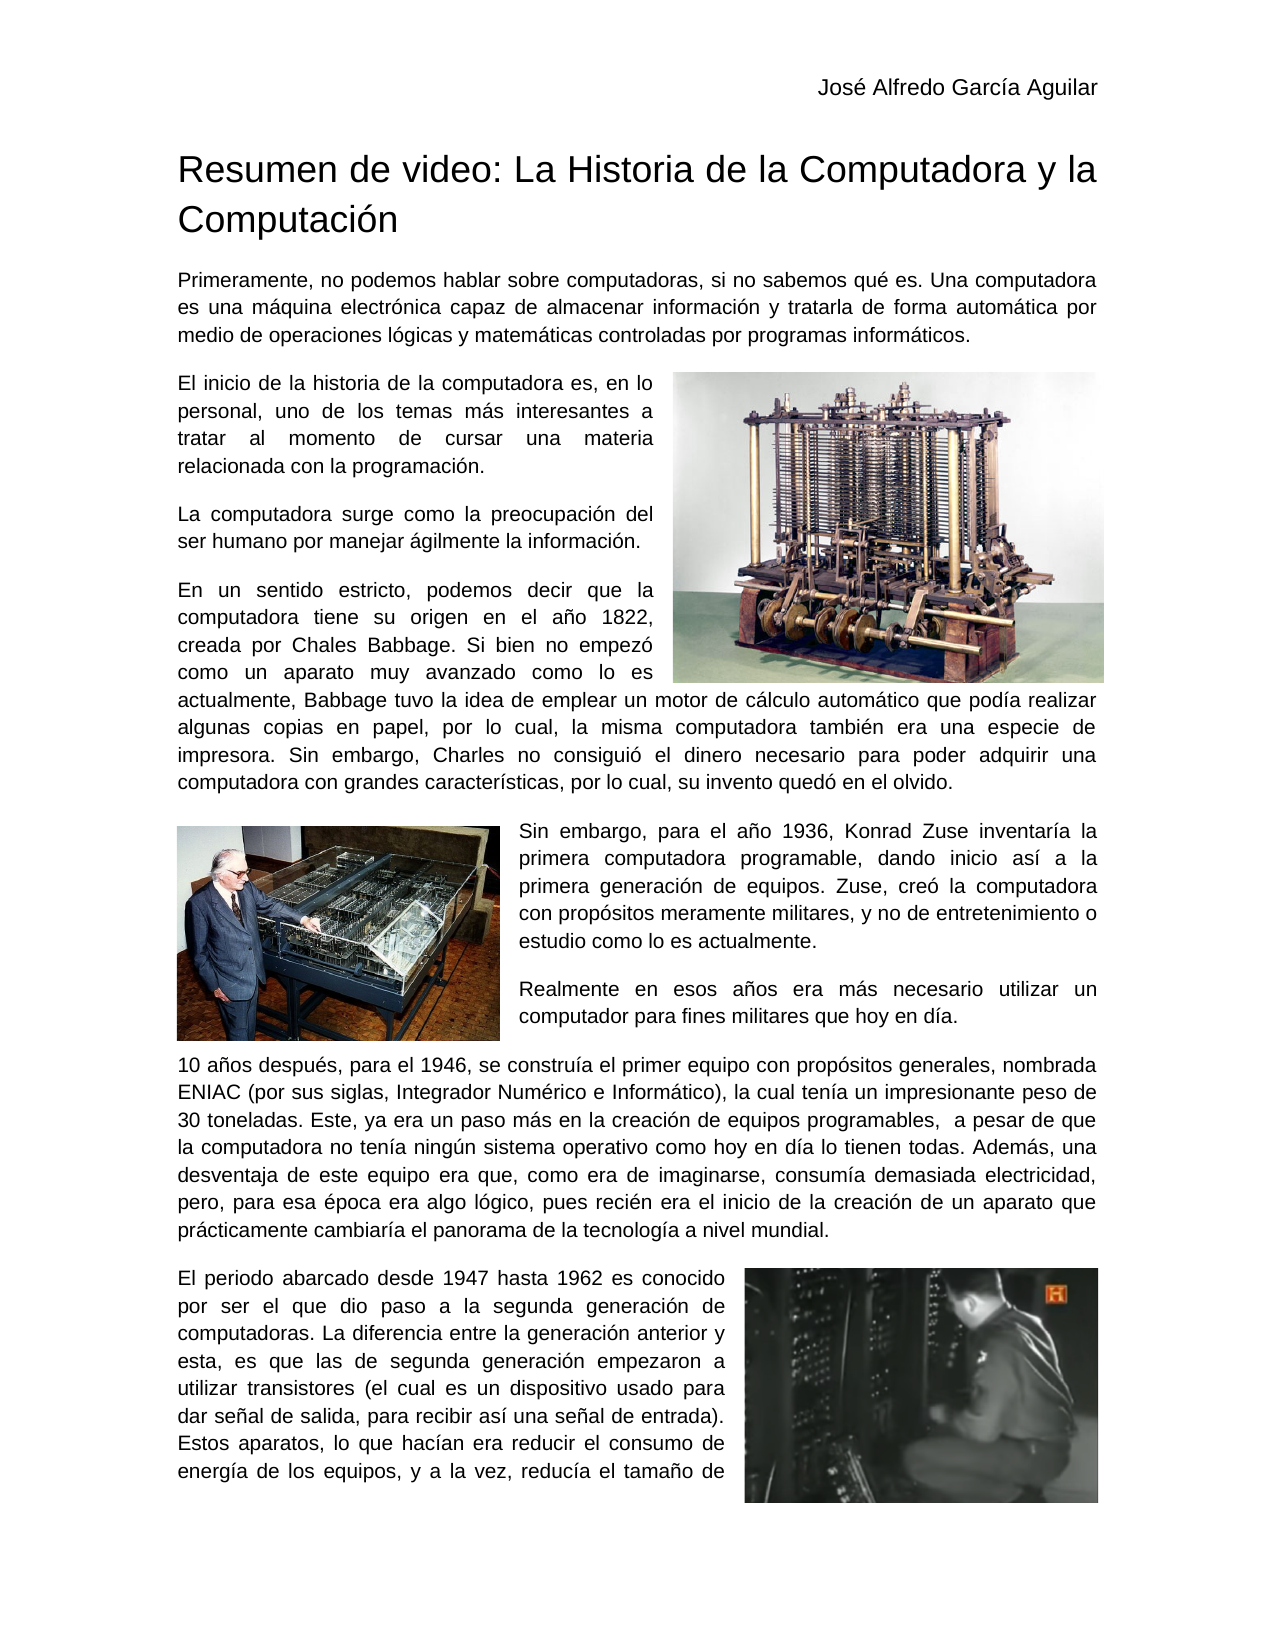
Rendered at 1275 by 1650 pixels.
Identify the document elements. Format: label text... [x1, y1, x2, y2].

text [177, 1266, 1098, 1482]
text El inicio de la historia de la computadora es, en lo personal, uno de los temas más interesantes a tratar al momento de cursar una materia relacionada con la programación. [177, 371, 1098, 477]
text 10 años después, para el 1946, se construía el primer equipo con propósitos generales, nombrada ENIAC (por sus siglas, Integrador Numérico e Informático), la cual tenía un impresionante peso de 30 toneladas. Este, ya era un paso más en la creación de equipos programables, a pesar de que la computadora no tenía ningún sistema operativo como hoy en día lo tienen todas. Además, una desventaja de este equipo era que, como era de imaginarse, consumía demasiada electricidad, pero, para esa época era algo lógico, pues recién era el inicio de la creación de un aparato que prácticamente cambiaría el panorama de la tecnología a nivel mundial. [177, 1053, 1098, 1242]
text Realmente en esos años era más necesario utilizar un computador para fines militares que hoy en día. [500, 977, 1098, 1028]
text Resumen de video: La Historia de la Computadora y la Computación [177, 148, 1098, 240]
text Sin embargo, para el año 1936, Konrad Zuse inventaría la primera computadora programable, dando inicio así a la primera generación de equipos. Zuse, creó la computadora con propósitos meramente militares, y no de entretenimiento o estudio como lo es actualmente. [177, 818, 1098, 952]
picture [744, 1268, 1099, 1503]
picture [672, 372, 1104, 683]
text La computadora surge como la preocupación del ser humano por manejar ágilmente la información. [177, 502, 672, 553]
picture [176, 826, 500, 1041]
text Primeramente, no podemos hablar sobre computadoras, si no sabemos qué es. Una computadora es una máquina electrónica capaz de almacenar información y tratarla de forma automática por medio de operaciones lógicas y matemáticas controladas por programas informáticos. [177, 268, 1098, 347]
text En un sentido estricto, podemos decir que la computadora tiene su origen en el año 1822, creada por Chales Babbage. Si bien no empezó como un aparato muy avanzado como lo es actualmente, Babbage tuvo la idea de emplear un motor de cálculo automático que podía realizar algunas copias en papel, por lo cual, la misma computadora también era una especie de impresora. Sin embargo, Charles no consiguió el dinero necesario para poder adquirir una computadora con grandes características, por lo cual, su invento quedó en el olvido. [177, 578, 1098, 794]
